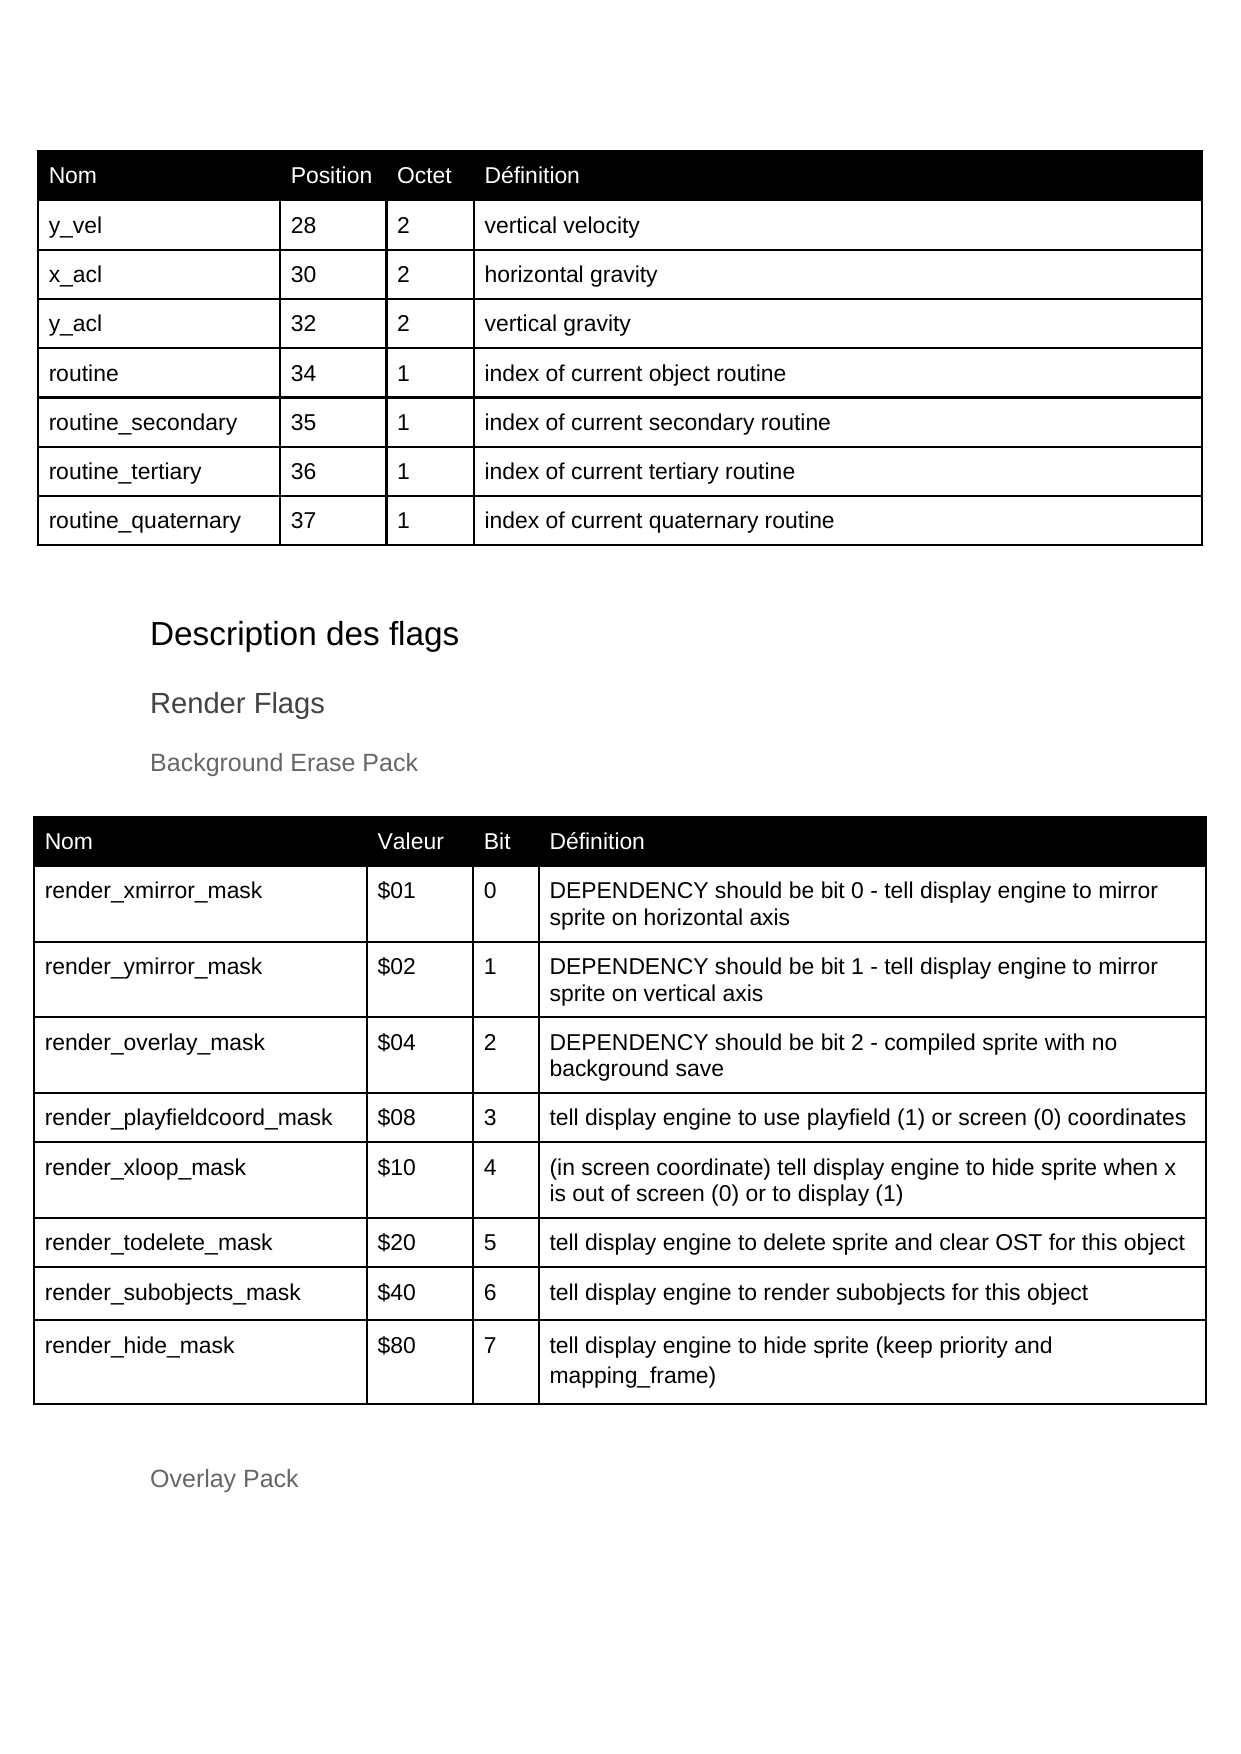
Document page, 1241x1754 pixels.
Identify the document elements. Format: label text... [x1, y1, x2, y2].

table_cell $08 [368, 1094, 472, 1141]
table_cell 7 [474, 1321, 538, 1402]
table_cell 2 [474, 1018, 538, 1092]
table_cell 2 [388, 300, 473, 347]
table_header Définition [475, 152, 1201, 199]
table_header Nom [35, 818, 366, 865]
table_cell 1 [474, 943, 538, 1016]
table_cell 36 [281, 448, 385, 495]
table_cell index of current tertiary routine [475, 448, 1201, 495]
table_cell 4 [474, 1143, 538, 1217]
table_cell render_xmirror_mask [35, 867, 366, 941]
table_cell tell display engine to render subobjects for this object [540, 1268, 1205, 1319]
table_cell 5 [474, 1219, 538, 1266]
table_cell 1 [388, 399, 473, 446]
table_cell 34 [281, 349, 385, 396]
table_cell render_xloop_mask [35, 1143, 366, 1217]
table_cell y_vel [39, 201, 279, 248]
subtitle Overlay Pack [150, 1464, 1090, 1493]
table_cell render_subobjects_mask [35, 1268, 366, 1319]
subtitle Render Flags [150, 686, 1090, 719]
table_cell routine_secondary [39, 399, 279, 446]
table_header Nom [39, 152, 279, 199]
table_cell $10 [368, 1143, 472, 1217]
table_cell DEPENDENCY should be bit 1 - tell display engine to mirror sprite on vertical axis [540, 943, 1205, 1016]
table_cell 1 [388, 349, 473, 396]
table_cell y_acl [39, 300, 279, 347]
table_cell routine_quaternary [39, 497, 279, 544]
subtitle Background Erase Pack [150, 748, 1090, 777]
table_cell $20 [368, 1219, 472, 1266]
table_cell x_acl [39, 251, 279, 298]
table_cell 30 [281, 251, 385, 298]
table_cell DEPENDENCY should be bit 0 - tell display engine to mirror sprite on horizontal axis [540, 867, 1205, 941]
table_header Position [281, 152, 385, 199]
table_cell 2 [388, 251, 473, 298]
table_cell routine_tertiary [39, 448, 279, 495]
table_cell $40 [368, 1268, 472, 1319]
table_cell vertical gravity [475, 300, 1201, 347]
table_cell render_overlay_mask [35, 1018, 366, 1092]
table_cell $01 [368, 867, 472, 941]
table_header Valeur [368, 818, 472, 865]
table_cell DEPENDENCY should be bit 2 - compiled sprite with no background save [540, 1018, 1205, 1092]
table_cell 1 [388, 448, 473, 495]
table_cell 28 [281, 201, 385, 248]
table_cell $02 [368, 943, 472, 1016]
table_cell $04 [368, 1018, 472, 1092]
table_cell 32 [281, 300, 385, 347]
table_cell tell display engine to use playfield (1) or screen (0) coordinates [540, 1094, 1205, 1141]
table_cell horizontal gravity [475, 251, 1201, 298]
table_cell 35 [281, 399, 385, 446]
subtitle Description des flags [150, 614, 1090, 652]
table_cell 0 [474, 867, 538, 941]
table_cell 1 [388, 497, 473, 544]
table_cell index of current object routine [475, 349, 1201, 396]
table_cell routine [39, 349, 279, 396]
table_cell 3 [474, 1094, 538, 1141]
table_cell index of current secondary routine [475, 399, 1201, 446]
table_header Octet [388, 152, 473, 199]
table_cell tell display engine to hide sprite (keep priority and mapping_frame) [540, 1321, 1205, 1402]
table_cell 37 [281, 497, 385, 544]
table_cell render_hide_mask [35, 1321, 366, 1402]
table_cell (in screen coordinate) tell display engine to hide sprite when x is out of screen (0) or to display (1) [540, 1143, 1205, 1217]
table_cell 6 [474, 1268, 538, 1319]
table_cell vertical velocity [475, 201, 1201, 248]
table_cell tell display engine to delete sprite and clear OST for this object [540, 1219, 1205, 1266]
table_header Définition [540, 818, 1205, 865]
table_cell index of current quaternary routine [475, 497, 1201, 544]
table_cell render_todelete_mask [35, 1219, 366, 1266]
table_cell $80 [368, 1321, 472, 1402]
table_cell render_playfieldcoord_mask [35, 1094, 366, 1141]
table_cell 2 [388, 201, 473, 248]
table_header Bit [474, 818, 538, 865]
table_cell render_ymirror_mask [35, 943, 366, 1016]
